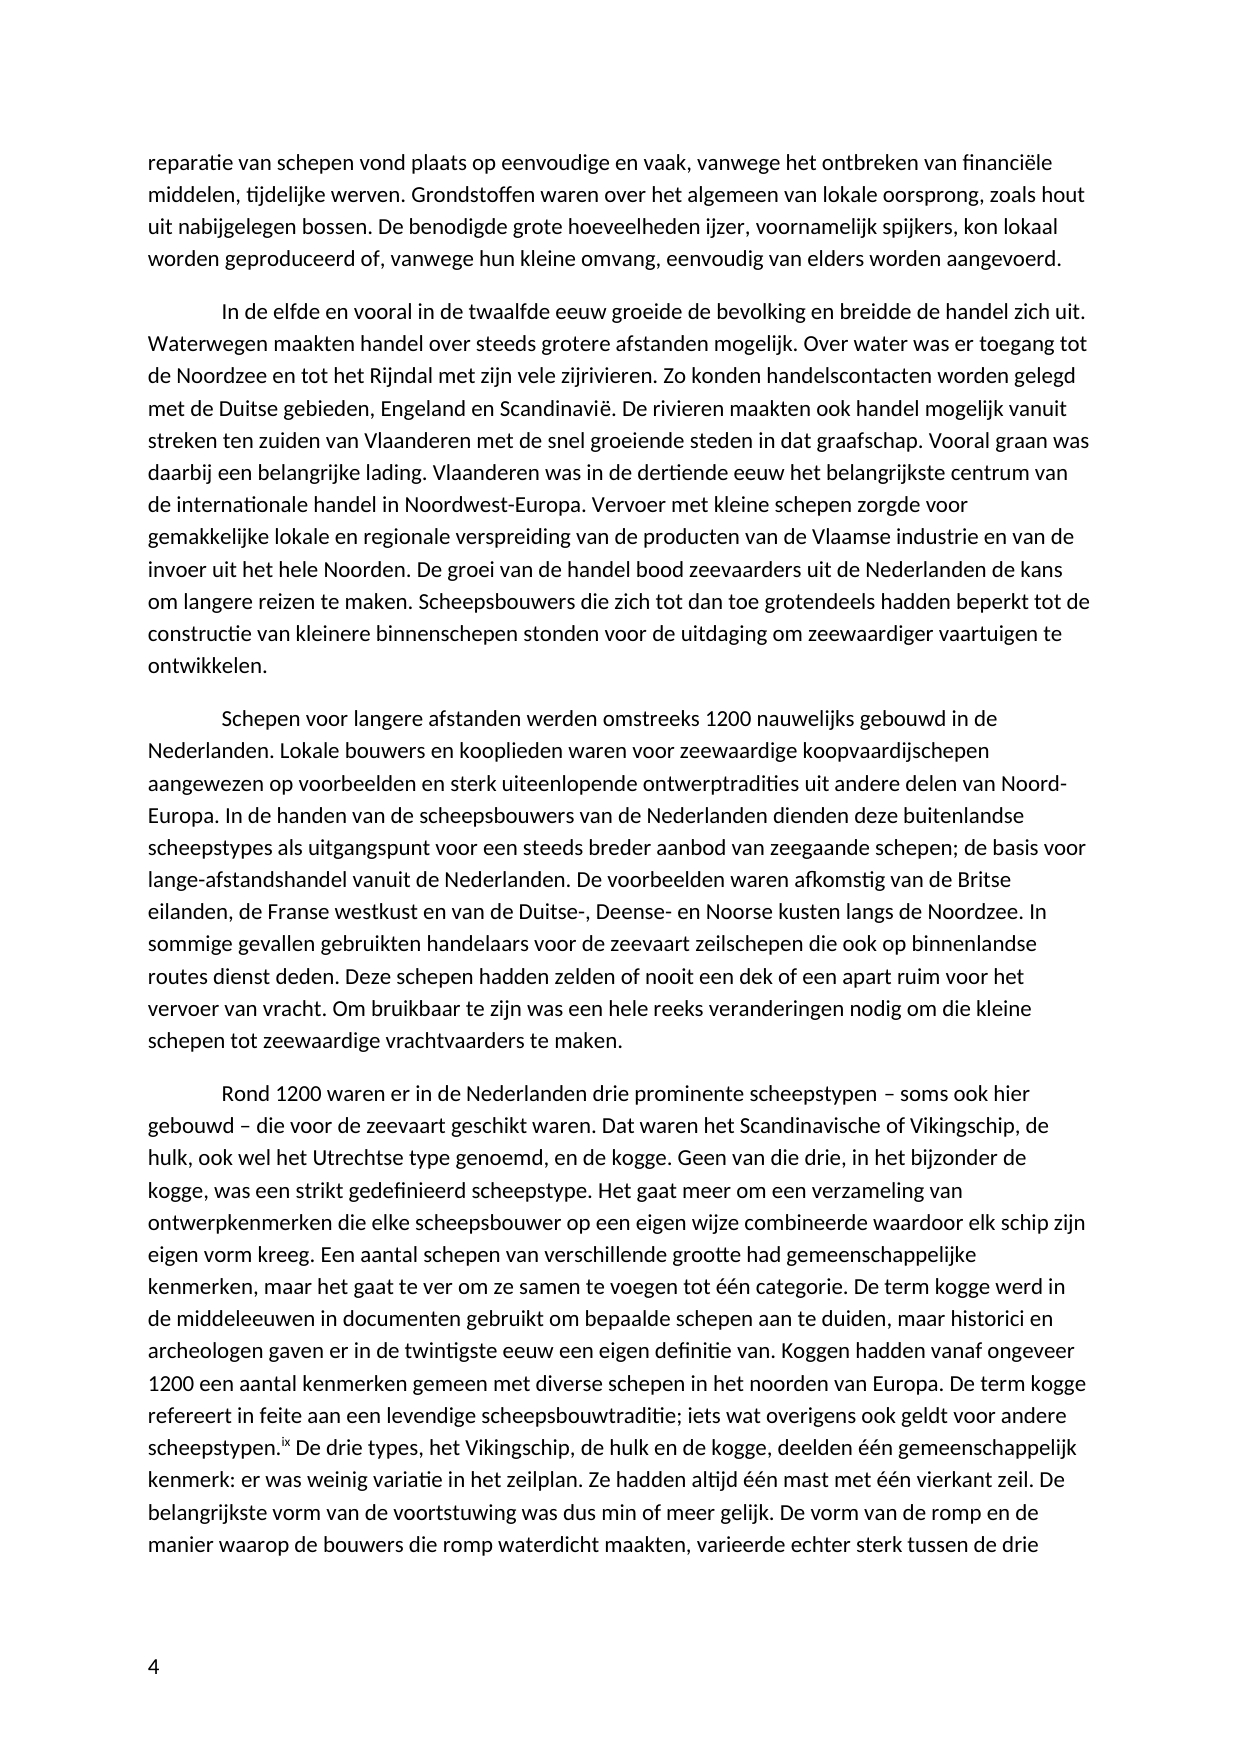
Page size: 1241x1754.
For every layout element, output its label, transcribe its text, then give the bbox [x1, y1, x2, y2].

text Schepen voor langere afstanden werden omstreeks 1200 nauwelijks gebouwd in de Nederlanden. Lokale bouwers en kooplieden waren voor zeewaardige koopvaardijschepen aangewezen op voorbeelden en sterk uiteenlopende ontwerptradities uit andere delen van Noord-Europa. In de handen van de scheepsbouwers van de Nederlanden dienden deze buitenlandse scheepstypes als uitgangspunt voor een steeds breder aanbod van zeegaande schepen; de basis voor lange-afstandshandel vanuit de Nederlanden. De voorbeelden waren afkomstig van de Britse eilanden, de Franse westkust en van de Duitse-, Deense- en Noorse kusten langs de Noordzee. In sommige gevallen gebruikten handelaars voor de zeevaart zeilschepen die ook op binnenlandse routes dienst deden. Deze schepen hadden zelden of nooit een dek of een apart ruim voor het vervoer van vracht. Om bruikbaar te zijn was een hele reeks veranderingen nodig om die kleine schepen tot zeewaardige vrachtvaarders te maken. [148, 704, 1093, 1054]
